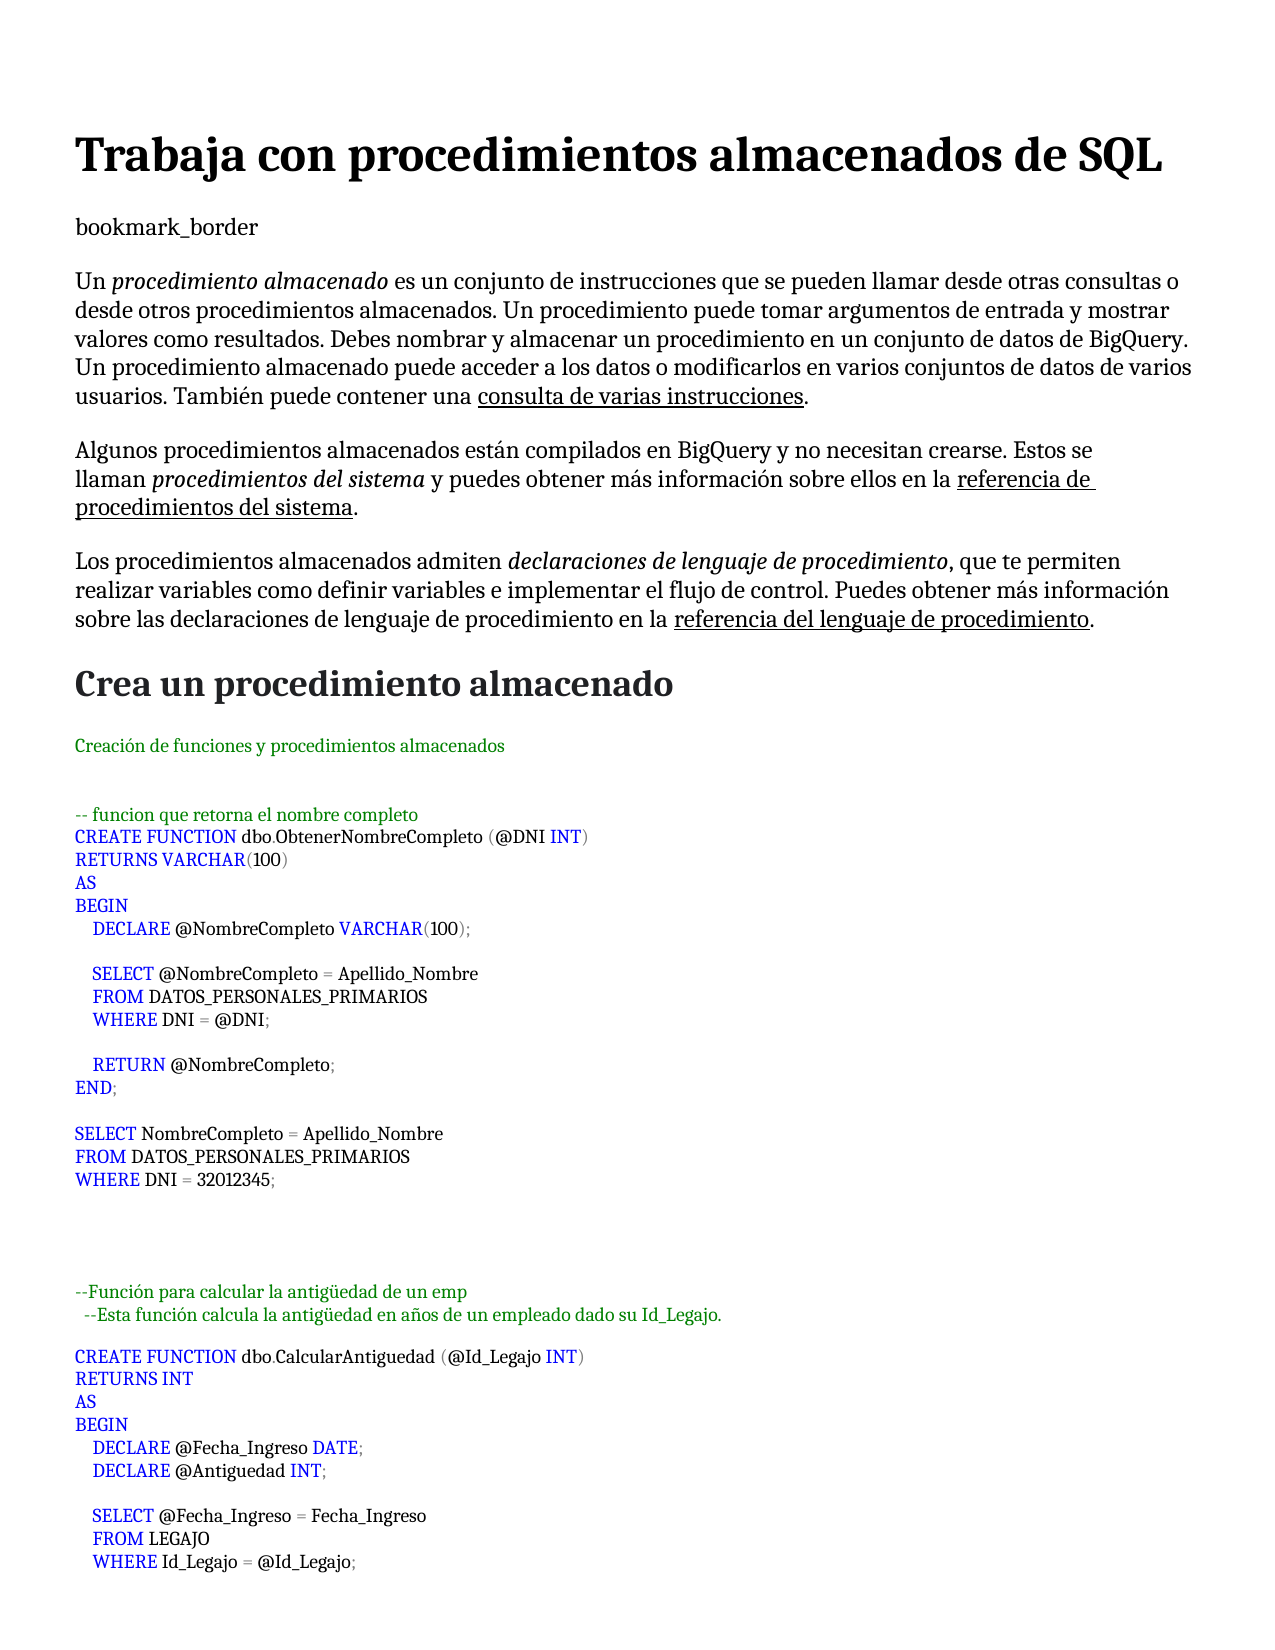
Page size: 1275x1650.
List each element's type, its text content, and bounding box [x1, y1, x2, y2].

text RETURN @NombreCompleto; [75, 1054, 1200, 1077]
text Algunos procedimientos almacenados están compilados en BigQuery y no necesitan crearse. Estos se llaman procedimientos del sistema y puedes obtener más información sobre ellos en la referencia de procedimientos del sistema. [75, 436, 1200, 522]
text END; [75, 1077, 1200, 1100]
text CREATE FUNCTION dbo.CalcularAntiguedad (@Id_Legajo INT) [75, 1345, 1200, 1368]
text RETURNS INT [75, 1368, 1200, 1391]
text AS [75, 872, 1200, 894]
text FROM DATOS_PERSONALES_PRIMARIOS [75, 1145, 1200, 1168]
text --Función para calcular la antigüedad de un emp [75, 1281, 1200, 1304]
text SELECT NombreCompleto = Apellido_Nombre [75, 1122, 1200, 1145]
text BEGIN [75, 1414, 1200, 1436]
text Trabaja con procedimientos almacenados de SQL [75, 127, 1200, 184]
text -- funcion que retorna el nombre completo [75, 803, 1200, 826]
text SELECT @NombreCompleto = Apellido_Nombre [75, 963, 1200, 986]
text Un procedimiento almacenado es un conjunto de instrucciones que se pueden llamar desde otras consultas o desde otros procedimientos almacenados. Un procedimiento puede tomar argumentos de entrada y mostrar valores como resultados. Debes nombrar y almacenar un procedimiento en un conjunto de datos de BigQuery. Un procedimiento almacenado puede acceder a los datos o modificarlos en varios conjuntos de datos de varios usuarios. También puede contener una consulta de varias instrucciones. [75, 267, 1200, 411]
text WHERE Id_Legajo = @Id_Legajo; [75, 1551, 1200, 1573]
text DECLARE @Antiguedad INT; [75, 1459, 1200, 1482]
text Creación de funciones y procedimientos almacenados [75, 735, 1200, 757]
text CREATE FUNCTION dbo.ObtenerNombreCompleto (@DNI INT) [75, 826, 1200, 849]
text bookmark_border [75, 213, 1200, 242]
text SELECT @Fecha_Ingreso = Fecha_Ingreso [75, 1505, 1200, 1528]
text AS [75, 1391, 1200, 1414]
text DECLARE @NombreCompleto VARCHAR(100); [75, 917, 1200, 940]
text FROM DATOS_PERSONALES_PRIMARIOS [75, 986, 1200, 1008]
text WHERE DNI = @DNI; [75, 1008, 1200, 1031]
text Crea un procedimiento almacenado [75, 662, 1200, 706]
text --Esta función calcula la antigüedad en años de un empleado dado su Id_Legajo. [75, 1304, 1200, 1327]
text WHERE DNI = 32012345; [75, 1168, 1200, 1191]
text BEGIN [75, 894, 1200, 917]
text Los procedimientos almacenados admiten declaraciones de lenguaje de procedimiento, que te permiten realizar variables como definir variables e implementar el flujo de control. Puedes obtener más información sobre las declaraciones de lenguaje de procedimiento en la referencia del lenguaje de procedimiento. [75, 547, 1200, 633]
text DECLARE @Fecha_Ingreso DATE; [75, 1436, 1200, 1459]
text RETURNS VARCHAR(100) [75, 849, 1200, 872]
text FROM LEGAJO [75, 1528, 1200, 1551]
